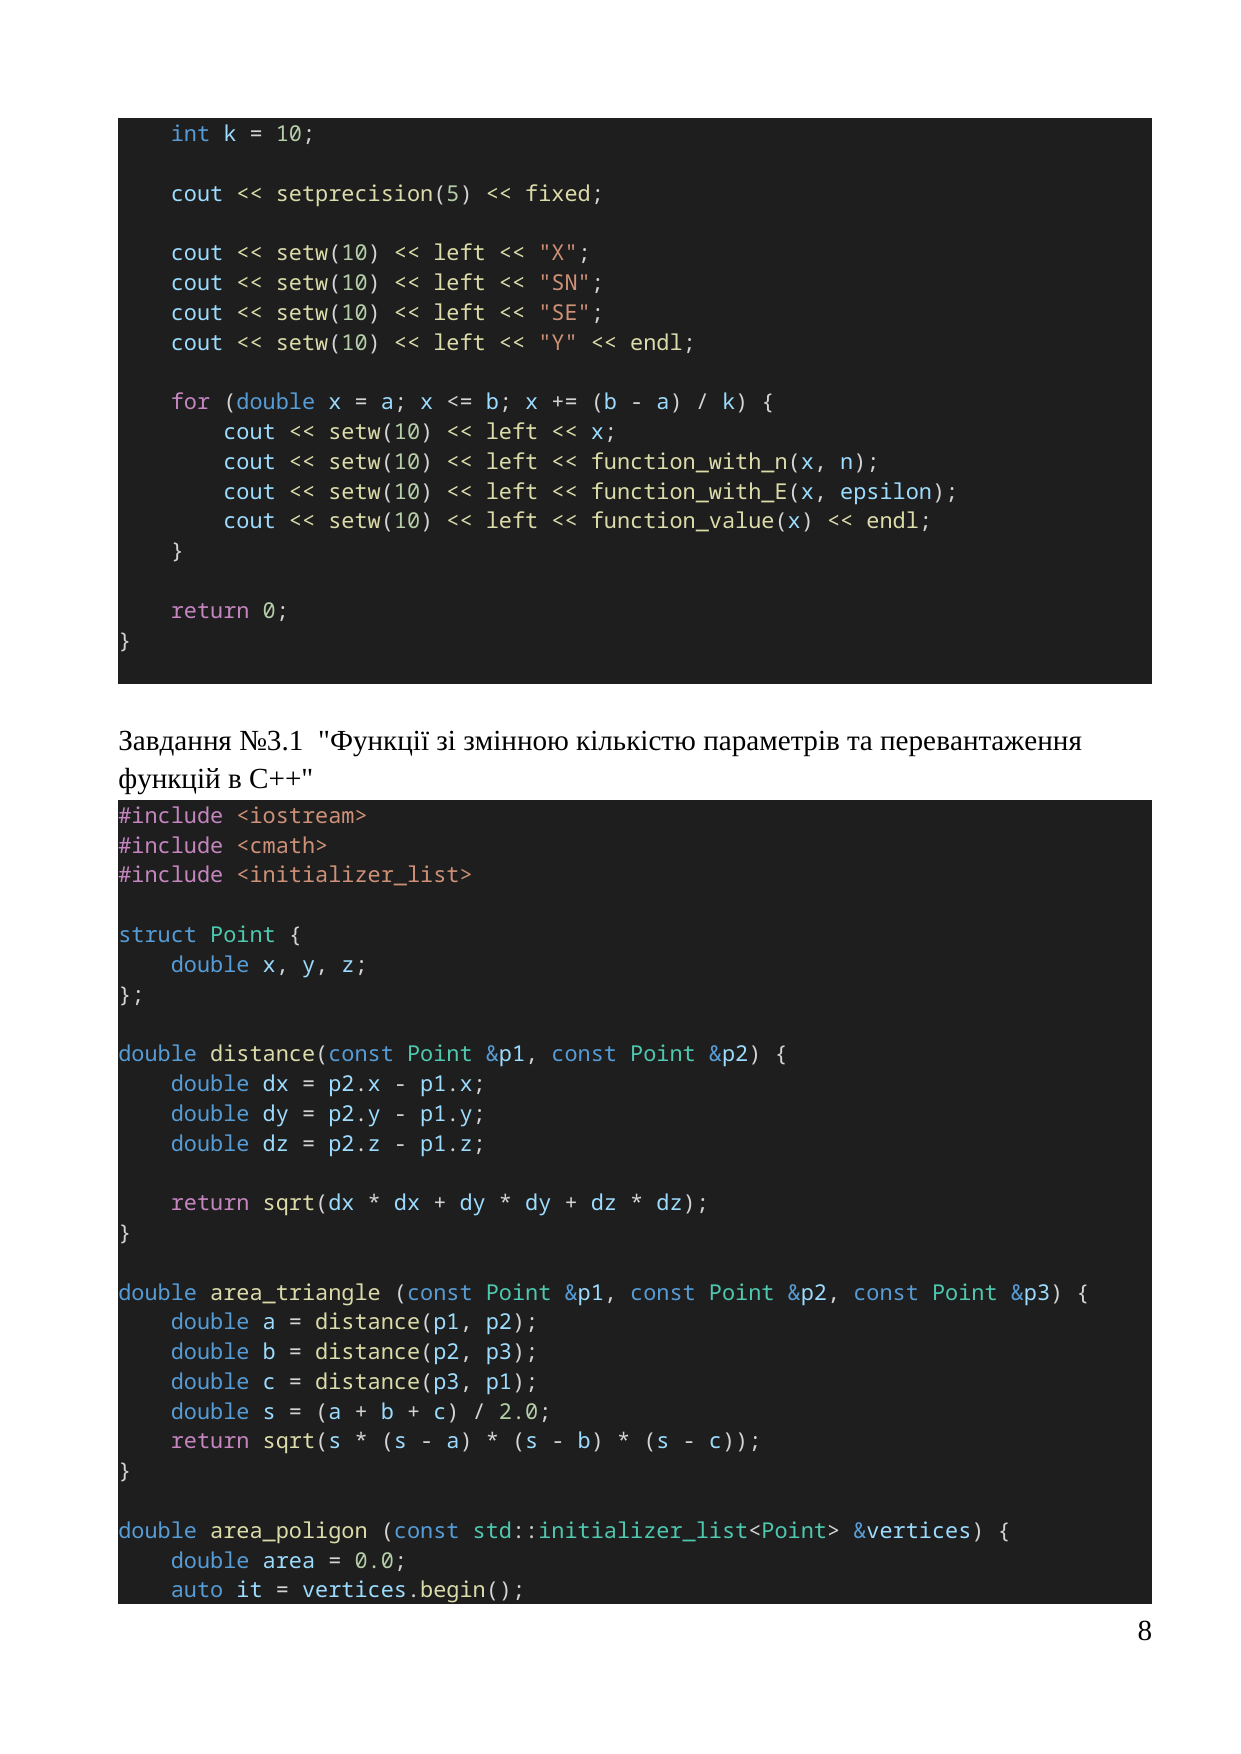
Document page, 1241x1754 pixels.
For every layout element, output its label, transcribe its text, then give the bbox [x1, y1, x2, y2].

text cout << setw(10) << left << "X"; [118, 237, 1152, 267]
text } [118, 624, 1152, 654]
text for (double x = a; x <= b; x += (b - a) / k) { [118, 386, 1152, 416]
text #include <initializer_list> [118, 859, 1152, 889]
text double c = distance(p3, p1); [118, 1366, 1152, 1396]
text double b = distance(p2, p3); [118, 1336, 1152, 1366]
text int k = 10; [118, 118, 1152, 148]
text auto it = vertices.begin(); [118, 1574, 1152, 1604]
text double x, y, z; [118, 949, 1152, 978]
text struct Point { [118, 919, 1152, 949]
text } [118, 535, 1152, 565]
text функцій в С++" [118, 761, 1152, 795]
text double distance(const Point &p1, const Point &p2) { [118, 1038, 1152, 1068]
text cout << setw(10) << left << function_with_E(x, epsilon); [118, 476, 1152, 505]
text return sqrt(s * (s - a) * (s - b) * (s - c)); [118, 1425, 1152, 1455]
text double dz = p2.z - p1.z; [118, 1127, 1152, 1157]
text }; [118, 978, 1152, 1008]
text double area = 0.0; [118, 1544, 1152, 1574]
text cout << setw(10) << left << function_with_n(x, n); [118, 446, 1152, 476]
text return sqrt(dx * dx + dy * dy + dz * dz); [118, 1187, 1152, 1217]
text #include <cmath> [118, 829, 1152, 859]
text double s = (a + b + c) / 2.0; [118, 1396, 1152, 1425]
text Завдання №3.1 "Функції зі змінною кількістю параметрів та перевантаження [118, 723, 1152, 756]
text double area_triangle (const Point &p1, const Point &p2, const Point &p3) { [118, 1276, 1152, 1306]
text #include <iostream> [118, 800, 1152, 829]
text cout << setw(10) << left << "SN"; [118, 267, 1152, 297]
text cout << setw(10) << left << function_value(x) << endl; [118, 505, 1152, 535]
text } [118, 1217, 1152, 1247]
text double dx = p2.x - p1.x; [118, 1068, 1152, 1098]
text cout << setprecision(5) << fixed; [118, 178, 1152, 207]
text } [118, 1455, 1152, 1485]
text return 0; [118, 595, 1152, 624]
text double area_poligon (const std::initializer_list<Point> &vertices) { [118, 1515, 1152, 1544]
text double a = distance(p1, p2); [118, 1306, 1152, 1336]
text double dy = p2.y - p1.y; [118, 1098, 1152, 1127]
text cout << setw(10) << left << x; [118, 416, 1152, 446]
text cout << setw(10) << left << "Y" << endl; [118, 327, 1152, 356]
text cout << setw(10) << left << "SE"; [118, 297, 1152, 327]
